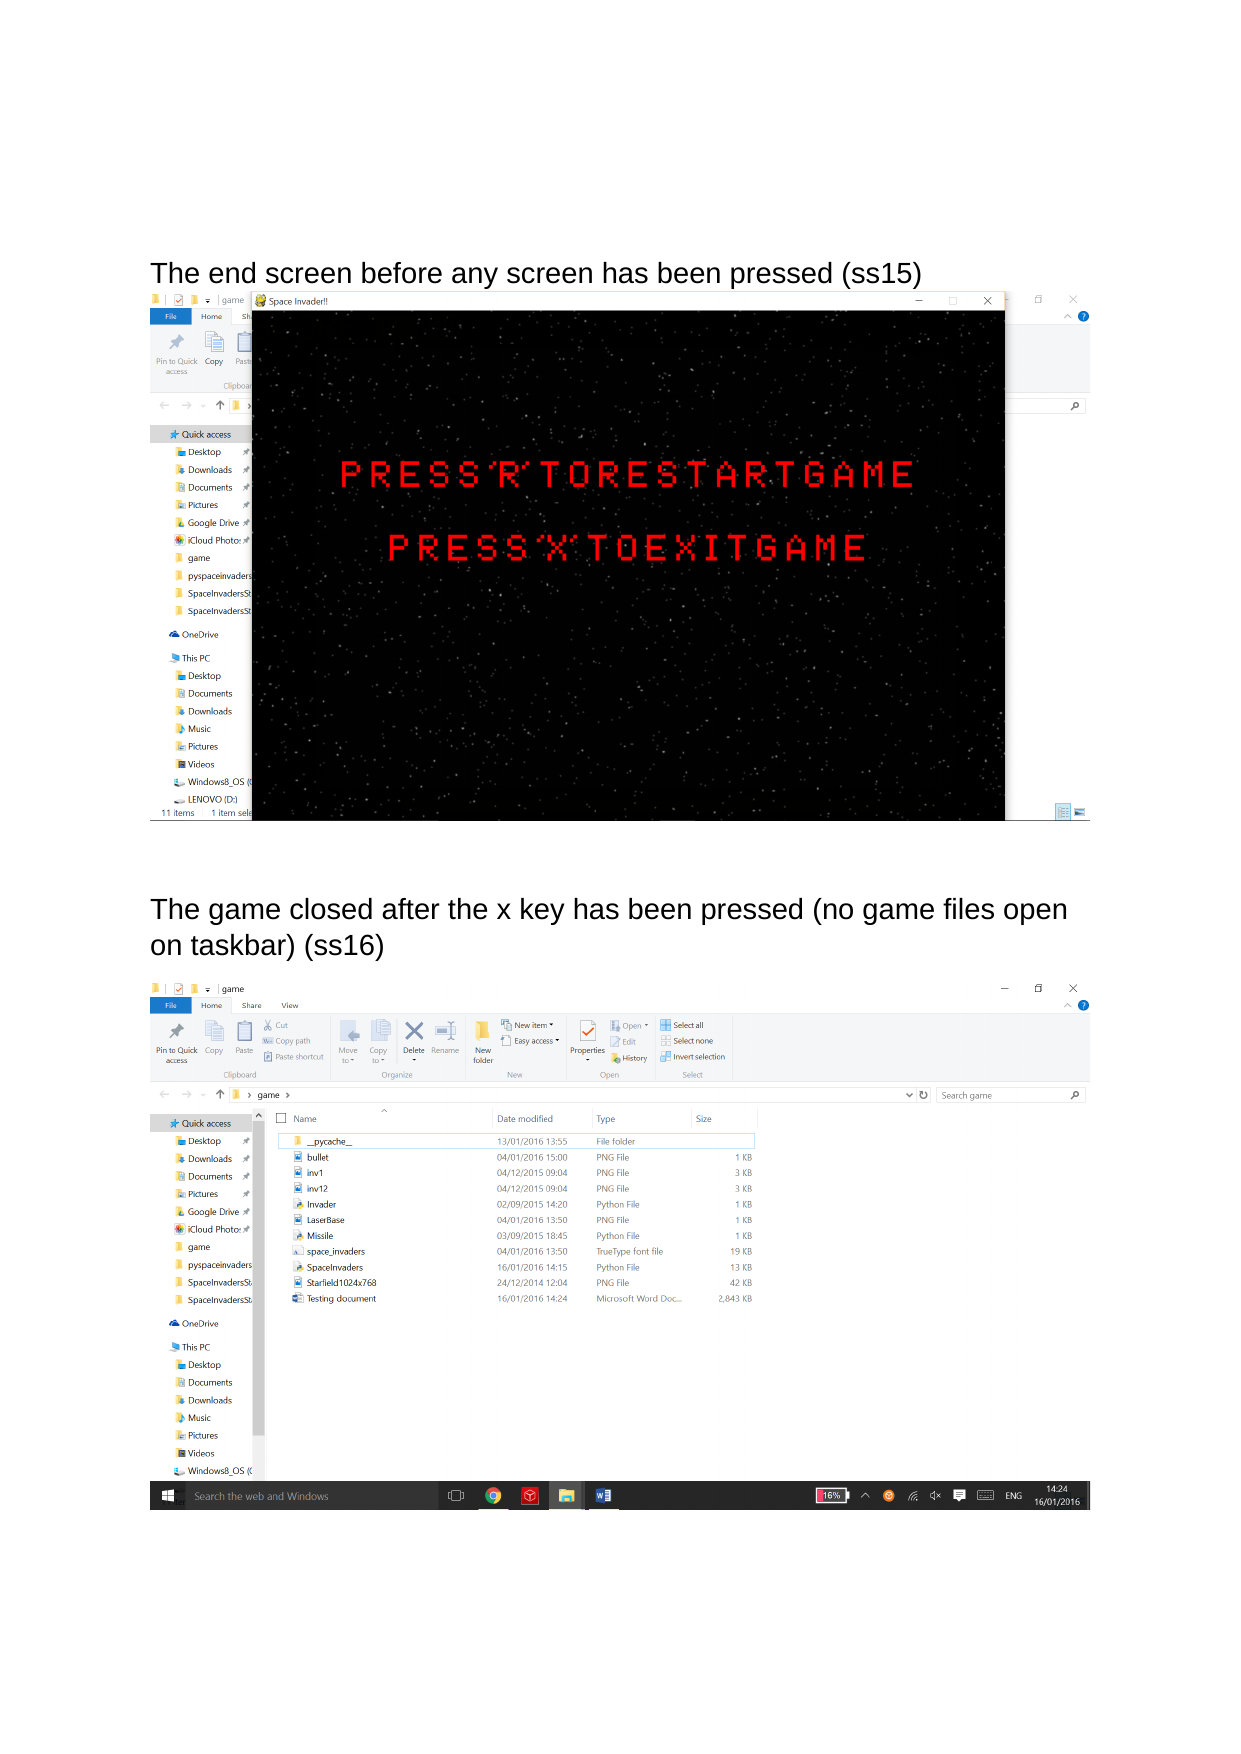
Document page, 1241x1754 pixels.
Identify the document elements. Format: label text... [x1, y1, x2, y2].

picture [150, 980, 1091, 1510]
text The game closed after the x key has been pressed (no game files open on taskbar) (ss16) [150, 892, 1090, 962]
text The end screen before any screen has been pressed (ss15) [150, 256, 1090, 291]
picture [150, 291, 1091, 821]
